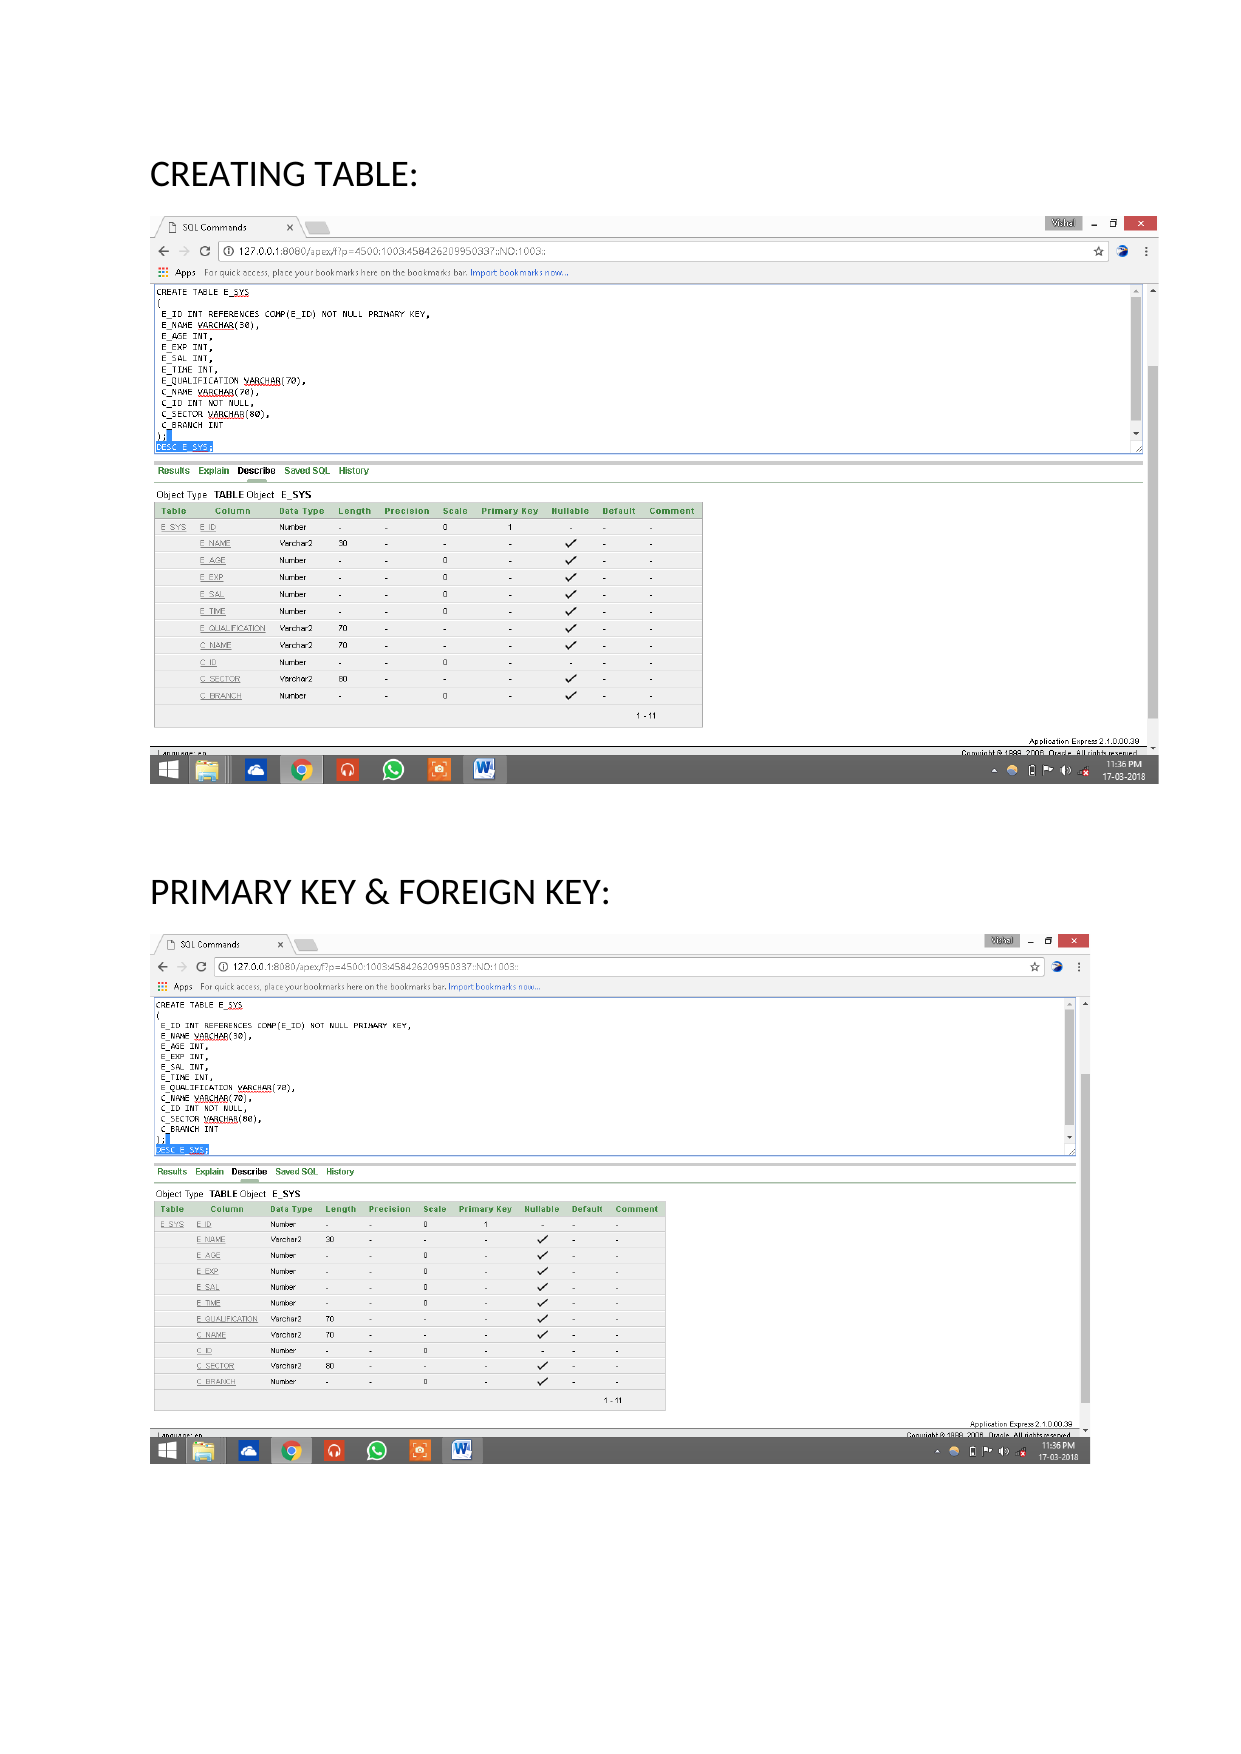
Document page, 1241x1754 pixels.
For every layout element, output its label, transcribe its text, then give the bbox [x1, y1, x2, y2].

text CREATING TABLE: [150, 150, 1090, 196]
picture [150, 934, 1091, 1464]
text PRIMARY KEY & FOREIGN KEY: [150, 868, 1090, 914]
picture [150, 216, 1159, 784]
